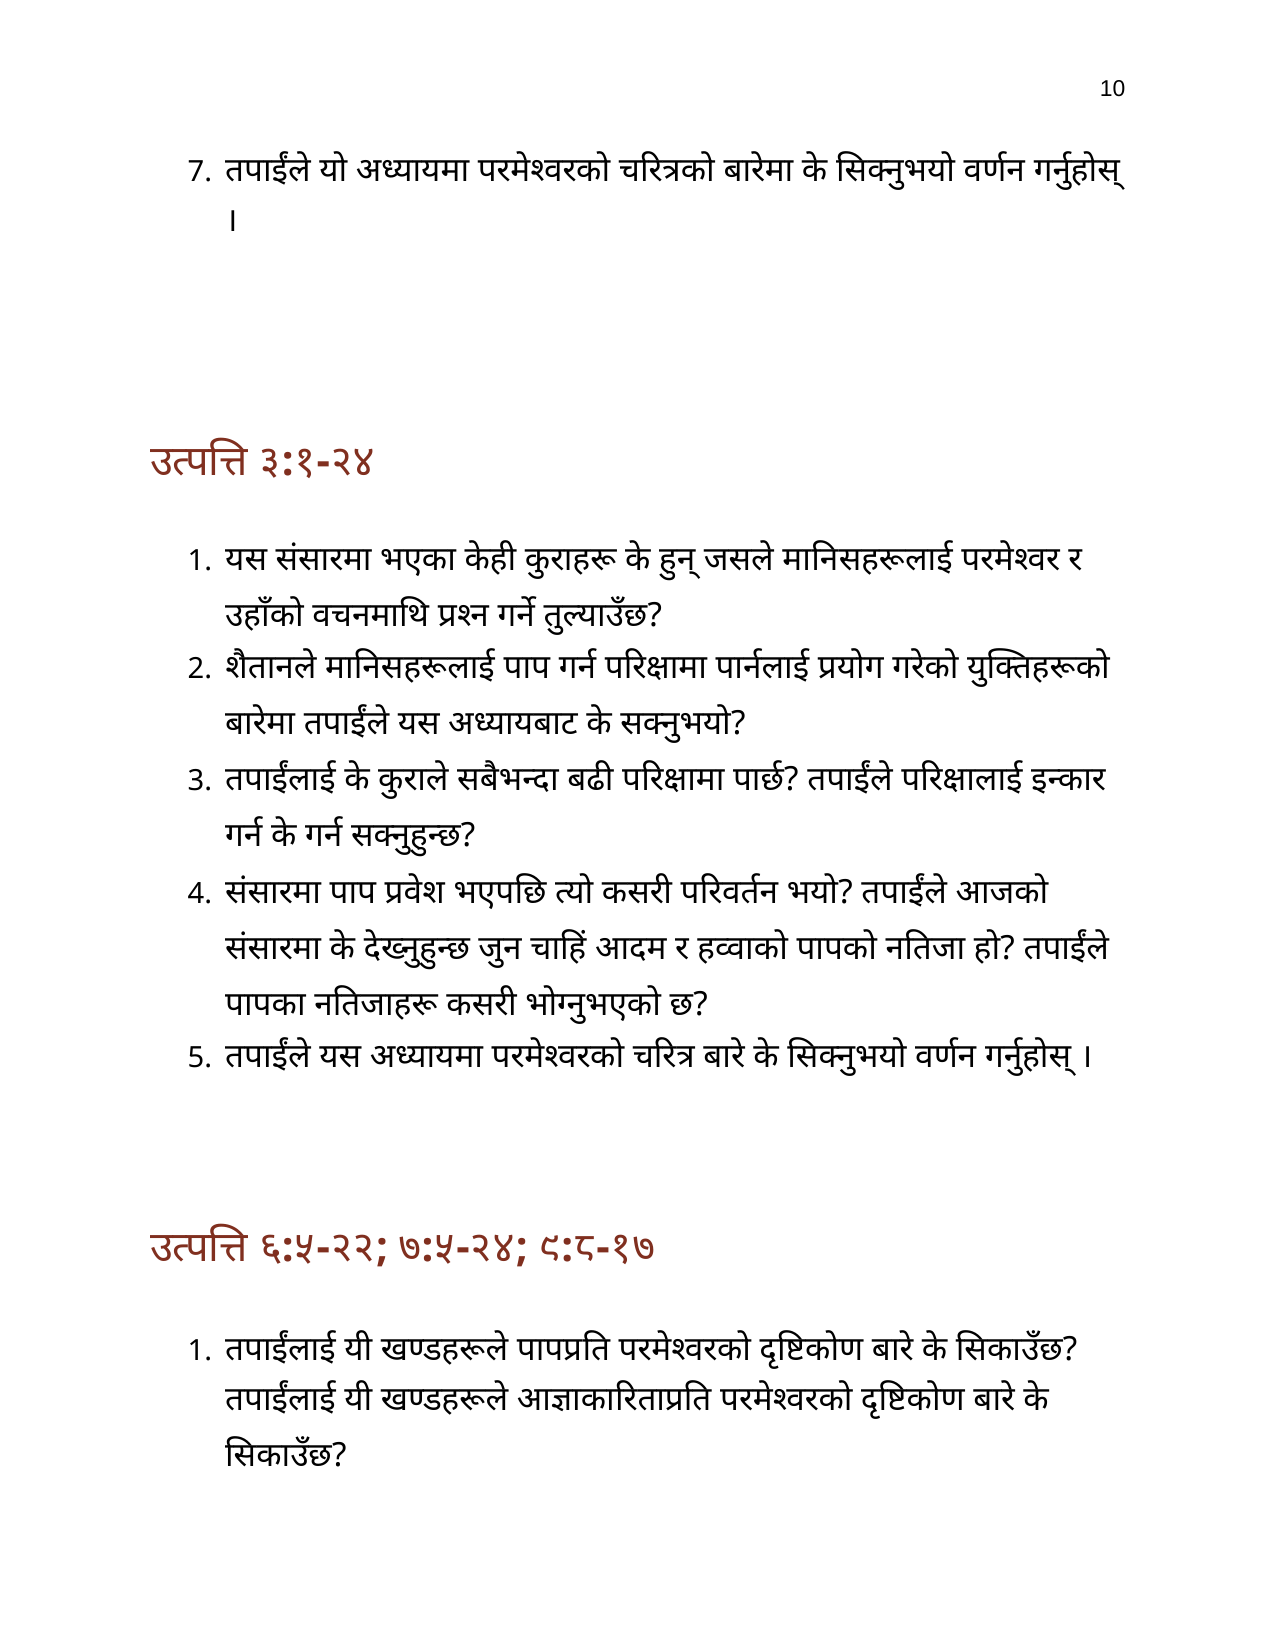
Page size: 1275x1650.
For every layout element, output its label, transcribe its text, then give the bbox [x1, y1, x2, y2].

list तपाईंले यो अध्यायमा परमेश्‍वरको चरित्रको बारेमा के सिक्नुभयो वर्णन गर्नुहोस् । [187, 150, 1125, 244]
list तपाईंले यस अध्यायमा परमेश्‍वरको चरित्र बारे के सिक्नुभयो वर्णन गर्नुहोस् । [187, 1036, 1125, 1081]
list तपाईंलाई यी खण्डहरूले पापप्रति परमेश्‍वरको दृष्टिकोण बारे के सिकाउँछ? तपाईंलाई यी खण्डहरूले आज्ञाकारिताप्रति परमेश्‍वरको दृष्टिकोण बारे के सिकाउँछ? [187, 1325, 1125, 1480]
subtitle उत्पत्ति ६:५-२२; ७:५-२४; ९:८-१७ [150, 1217, 1125, 1278]
list तपाईंलाई के कुराले सबैभन्दा बढी परिक्षामा पार्छ? तपाईंले परिक्षालाई इन्कार गर्न के गर्न सक्नुहुन्छ? [187, 755, 1125, 860]
list शैतानले मानिसहरूलाई पाप गर्न परिक्षामा पार्नलाई प्रयोग गरेको युक्तिहरूको बारेमा तपाईंले यस अध्यायबाट के सक्नुभयो? [187, 647, 1125, 748]
list यस संसारमा भएका केही कुराहरू के हुन् जसले मानिसहरूलाई परमेश्‍वर र उहाँको वचनमाथि प्रश्‍न गर्ने तुल्याउँछ? [187, 539, 1125, 640]
subtitle उत्पत्ति ३:१-२४ [150, 431, 1125, 493]
list संसारमा पाप प्रवेश भएपछि त्यो कसरी परिवर्तन भयो? तपाईंले आजको संसारमा के देख्‍नुहुन्छ जुन चाहिं आदम र हव्वाको पापको नतिजा हो? तपाईंले पापका नतिजाहरू कसरी भोग्नुभएको छ? [187, 867, 1125, 1028]
